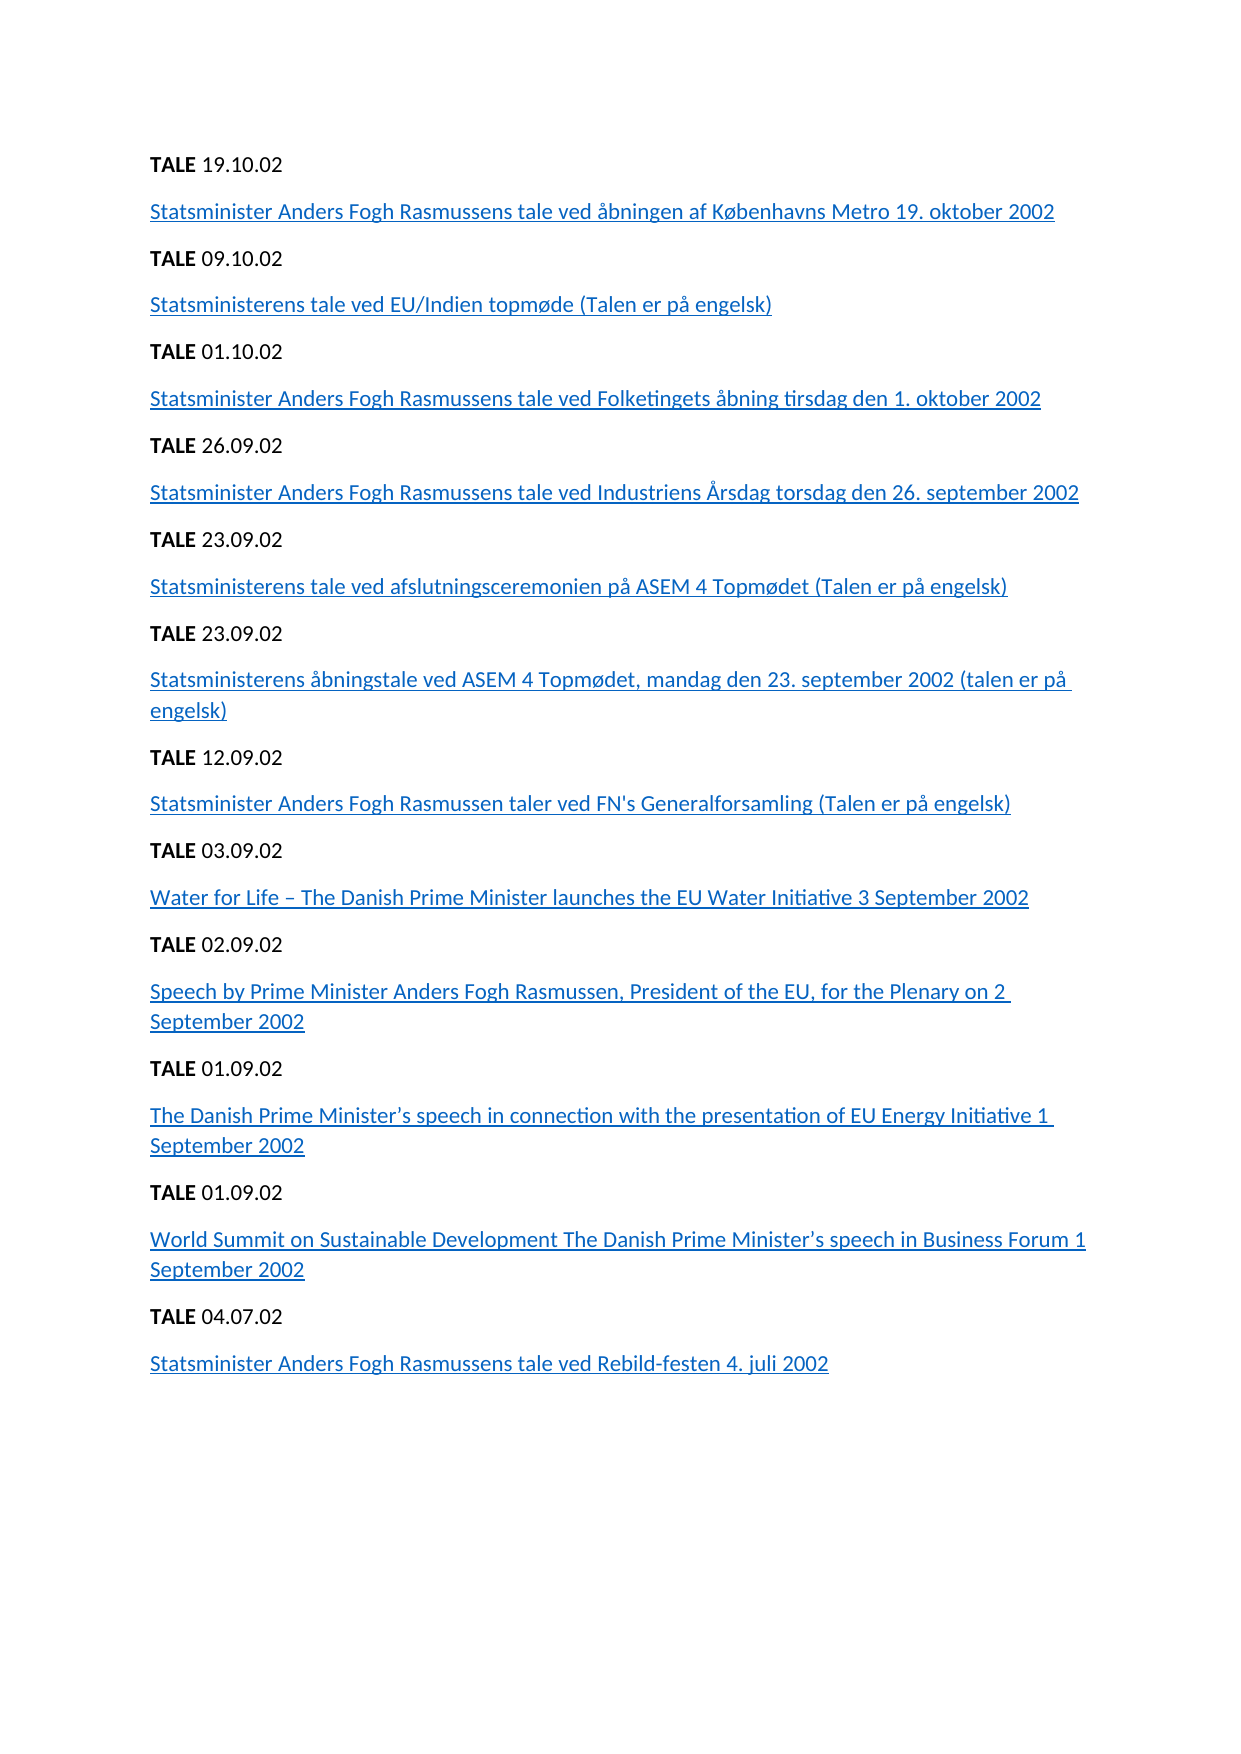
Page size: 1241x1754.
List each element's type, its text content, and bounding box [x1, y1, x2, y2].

text Statsministerens tale ved EU/Indien topmøde (Talen er på engelsk) [150, 291, 1090, 319]
text TALE 23.09.02 [150, 619, 1090, 647]
text TALE 12.09.02 [150, 743, 1090, 771]
text The Danish Prime Minister’s speech in connection with the presentation of EU Energy Initiative 1 September 2002 [150, 1101, 1090, 1159]
text Statsminister Anders Fogh Rasmussens tale ved Rebild-festen 4. juli 2002 [150, 1349, 1090, 1377]
text Statsminister Anders Fogh Rasmussens tale ved Folketingets åbning tirsdag den 1. oktober 2002 [150, 384, 1090, 412]
text TALE 01.09.02 [150, 1178, 1090, 1206]
text World Summit on Sustainable Development The Danish Prime Minister’s speech in Business Forum 1 September 2002 [150, 1225, 1090, 1283]
text TALE 09.10.02 [150, 244, 1090, 272]
text Speech by Prime Minister Anders Fogh Rasmussen, President of the EU, for the Plenary on 2 September 2002 [150, 977, 1090, 1035]
text TALE 04.07.02 [150, 1302, 1090, 1330]
text Statsministerens tale ved afslutningsceremonien på ASEM 4 Topmødet (Talen er på engelsk) [150, 572, 1090, 600]
text TALE 26.09.02 [150, 431, 1090, 459]
text Statsminister Anders Fogh Rasmussens tale ved Industriens Årsdag torsdag den 26. september 2002 [150, 478, 1090, 506]
text TALE 03.09.02 [150, 836, 1090, 864]
text TALE 02.09.02 [150, 930, 1090, 958]
text TALE 23.09.02 [150, 525, 1090, 553]
text Statsminister Anders Fogh Rasmussens tale ved åbningen af Københavns Metro 19. oktober 2002 [150, 197, 1090, 225]
text TALE 01.10.02 [150, 337, 1090, 366]
text Water for Life – The Danish Prime Minister launches the EU Water Initiative 3 September 2002 [150, 883, 1090, 911]
text Statsministerens åbningstale ved ASEM 4 Topmødet, mandag den 23. september 2002 (talen er på engelsk) [150, 666, 1090, 724]
text TALE 19.10.02 [150, 150, 1090, 178]
text TALE 01.09.02 [150, 1054, 1090, 1082]
text Statsminister Anders Fogh Rasmussen taler ved FN's Generalforsamling (Talen er på engelsk) [150, 789, 1090, 818]
